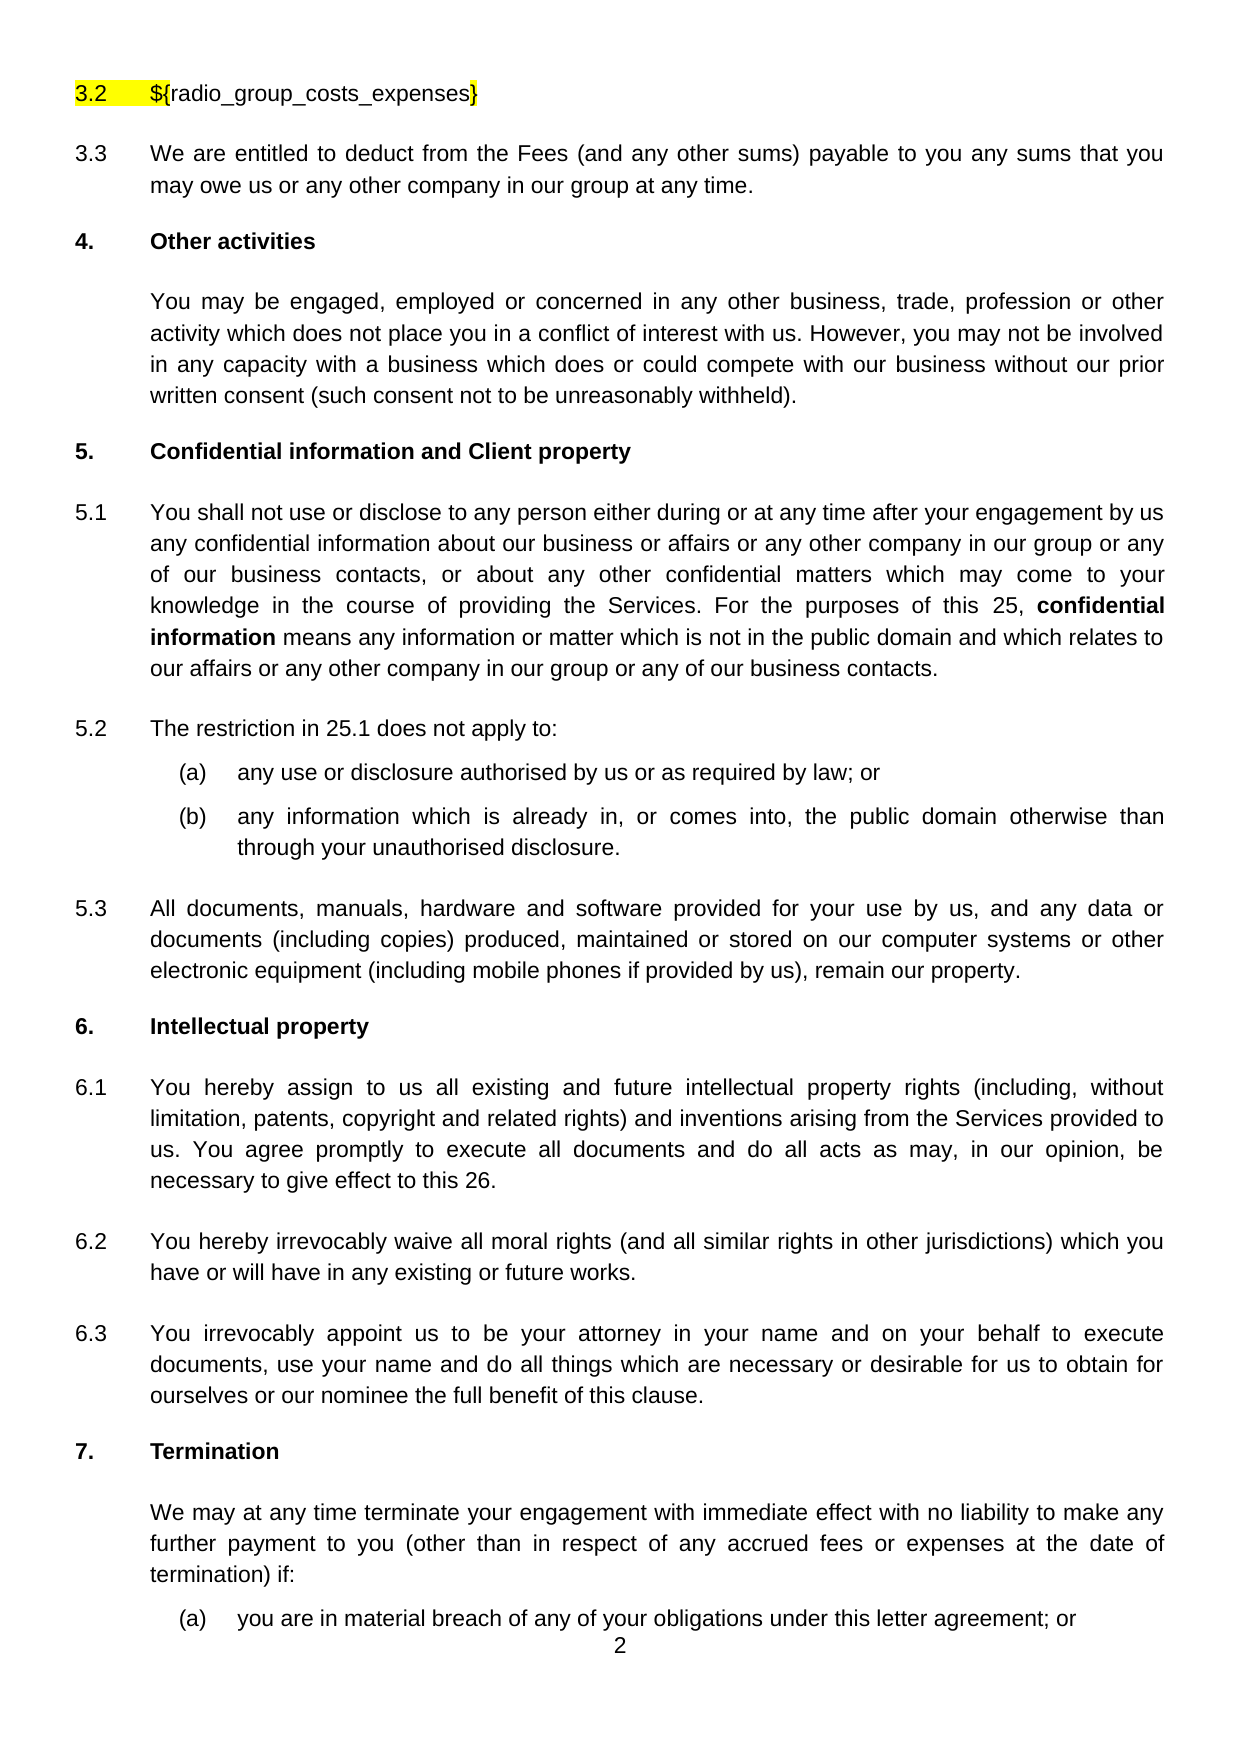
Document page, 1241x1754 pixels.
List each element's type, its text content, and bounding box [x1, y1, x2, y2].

title Intellectual property [75, 1008, 1165, 1039]
title We may at any time terminate your engagement with immediate effect with no liability to make any further payment to you (other than in respect of any accrued fees or expenses at the date of termination) if: [150, 1494, 1165, 1587]
title You hereby assign to us all existing and future intellectual property rights (including, without limitation, patents, copyright and related rights) and inventions arising from the Services provided to us. You agree promptly to execute all documents and do all acts as may, in our opinion, be necessary to give effect to this clause 6. [75, 1069, 1165, 1194]
title Confidential information and Client property [75, 433, 1165, 464]
title You may be engaged, employed or concerned in any other business, trade, profession or other activity which does not place you in a conflict of interest with us. However, you may not be involved in any capacity with a business which does or could compete with our business without our prior written consent (such consent not to be unreasonably withheld). [150, 283, 1165, 408]
title you are in material breach of any of your obligations under this letter agreement; or [178, 1600, 1165, 1631]
title All documents, manuals, hardware and software provided for your use by us, and any data or documents (including copies) produced, maintained or stored on our computer systems or other electronic equipment (including mobile phones if provided by us), remain our property. [75, 889, 1165, 983]
title Termination [75, 1433, 1165, 1464]
title You hereby irrevocably waive all moral rights (and all similar rights in other jurisdictions) which you have or will have in any existing or future works. [75, 1223, 1165, 1285]
title any information which is already in, or comes into, the public domain otherwise than through your unauthorised disclosure. [178, 798, 1165, 860]
title You shall not use or disclose to any person either during or at any time after your engagement by us any confidential information about our business or affairs or any other company in our group or any of our business contacts, or about any other confidential matters which may come to your knowledge in the course of providing the Services. For the purposes of this clause 5, confidential information means any information or matter which is not in the public domain and which relates to our affairs or any other company in our group or any of our business contacts. [75, 494, 1165, 681]
title any use or disclosure authorised by us or as required by law; or [178, 754, 1165, 785]
title The restriction in clause 5.1 does not apply to: [75, 710, 1165, 742]
title ${radio_group_costs_expenses} [75, 75, 1165, 106]
title We are entitled to deduct from the Fees (and any other sums) payable to you any sums that you may owe us or any other company in our group at any time. [75, 135, 1165, 198]
title You irrevocably appoint us to be your attorney in your name and on your behalf to execute documents, use your name and do all things which are necessary or desirable for us to obtain for ourselves or our nominee the full benefit of this clause. [75, 1314, 1165, 1408]
title Other activities [75, 223, 1165, 254]
